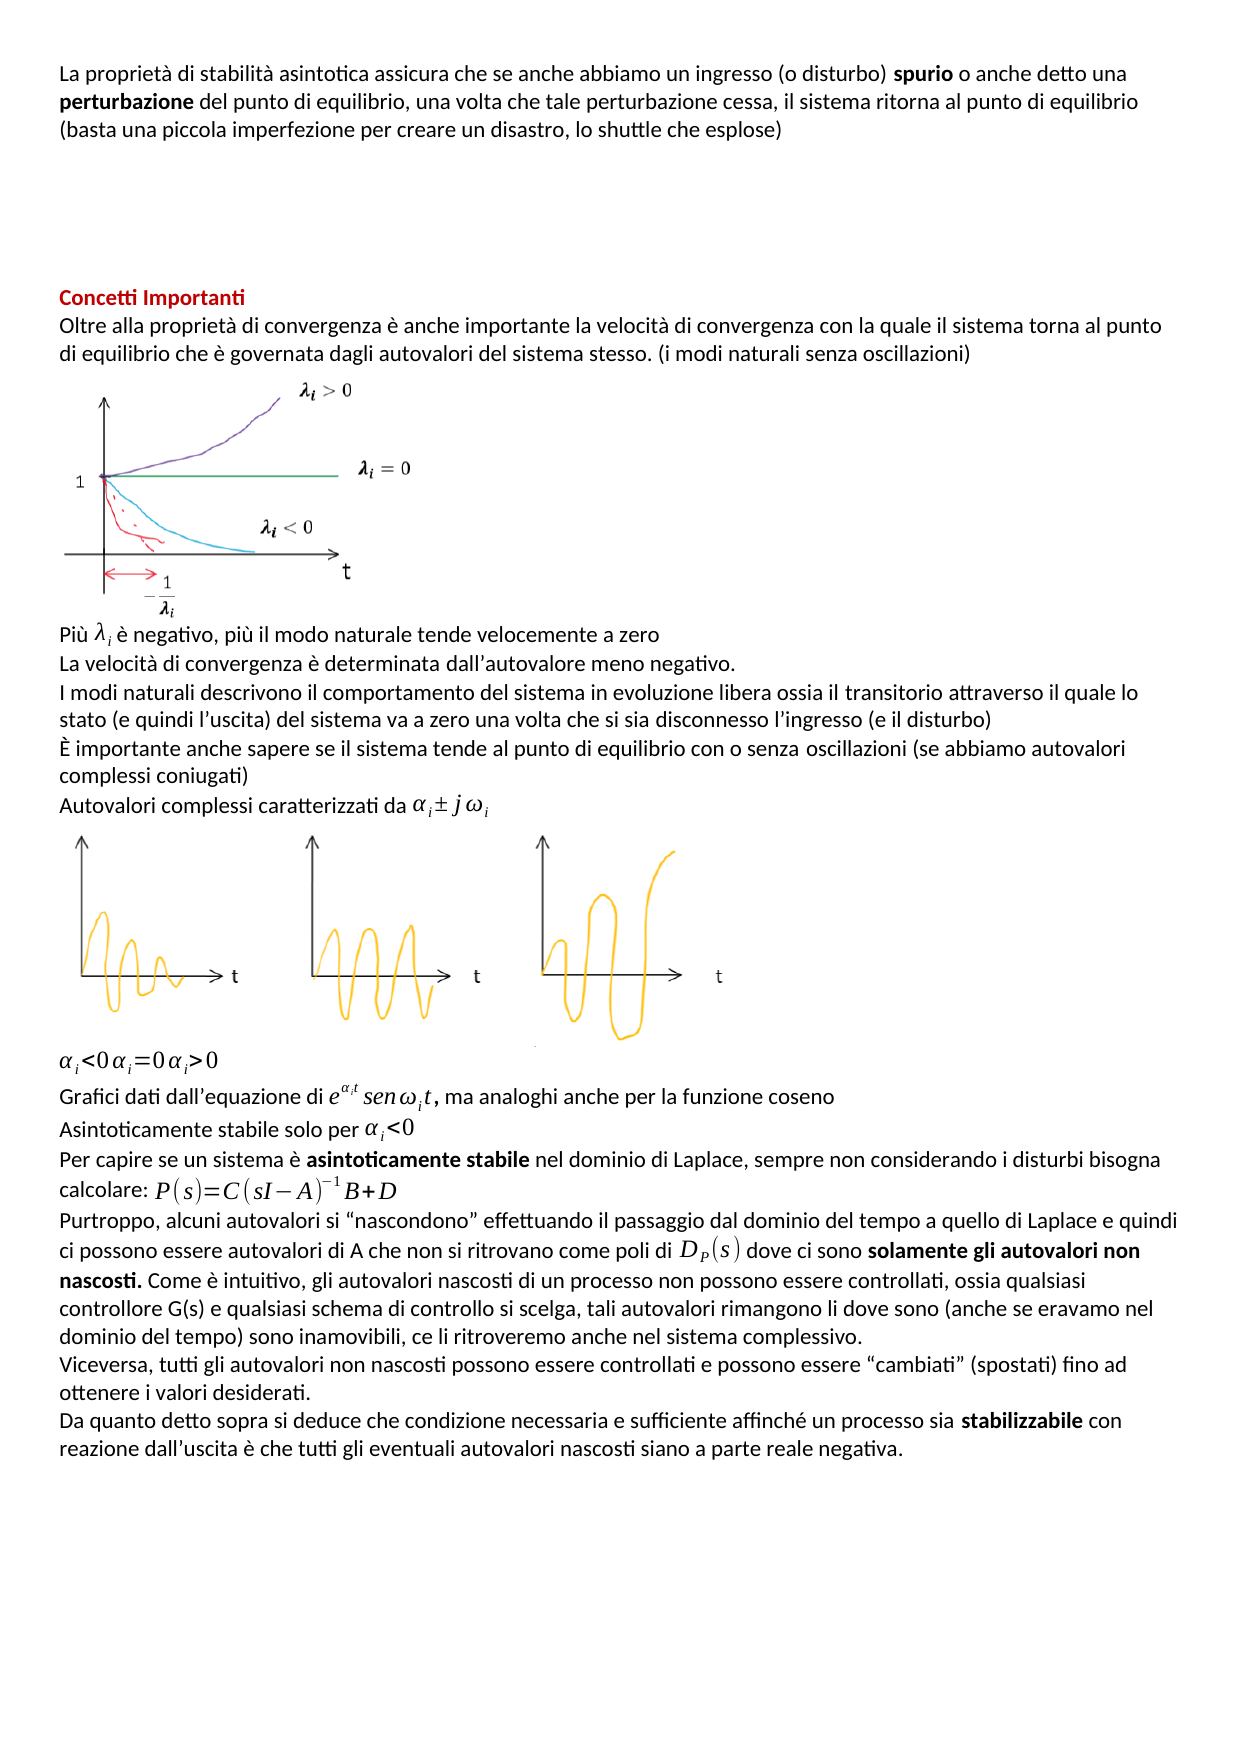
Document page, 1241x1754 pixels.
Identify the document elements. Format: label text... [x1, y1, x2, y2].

text I modi naturali descrivono il comportamento del sistema in evoluzione libera ossia il transitorio attraverso il quale lo stato (e quindi l’uscita) del sistema va a zero una volta che si sia disconnesso l’ingresso (e il disturbo) [59, 678, 1181, 734]
text È importante anche sapere se il sistema tende al punto di equilibrio con o senza oscillazioni (se abbiamo autovalori complessi coniugati) [59, 734, 1181, 790]
text Da quanto detto sopra si deduce che condizione necessaria e sufficiente affinché un processo sia stabilizzabile con reazione dall’uscita è che tutti gli eventuali autovalori nascosti siano a parte reale negativa. [59, 1406, 1181, 1462]
text La velocità di convergenza è determinata dall’autovalore meno negativo. [59, 649, 1181, 678]
text Più è negativo, più il modo naturale tende velocemente a zero [59, 618, 1181, 649]
text La proprietà di stabilità asintotica assicura che se anche abbiamo un ingresso (o disturbo) spurio o anche detto una perturbazione del punto di equilibrio, una volta che tale perturbazione cessa, il sistema ritorna al punto di equilibrio (basta una piccola imperfezione per creare un disastro, lo shuttle che esplose) [59, 59, 1181, 143]
picture [59, 367, 424, 619]
text Viceversa, tutti gli autovalori non nascosti possono essere controllati e possono essere “cambiati” (spostati) fino ad ottenere i valori desiderati. [59, 1350, 1181, 1406]
text Purtroppo, alcuni autovalori si “nascondono” effettuando il passaggio dal dominio del tempo a quello di Laplace e quindi ci possono essere autovalori di A che non si ritrovano come poli di dove ci sono solamente gli autovalori non nascosti. Come è intuitivo, gli autovalori nascosti di un processo non possono essere controllati, ossia qualsiasi controllore G(s) e qualsiasi schema di controllo si scelga, tali autovalori rimangono li dove sono (anche se eravamo nel dominio del tempo) sono inamovibili, ce li ritroveremo anche nel sistema complessivo. [59, 1206, 1181, 1350]
text Concetti Importanti [59, 283, 1181, 311]
text Per capire se un sistema è asintoticamente stabile nel dominio di Laplace, sempre non considerando i disturbi bisogna calcolare: [59, 1145, 1181, 1206]
text Grafici dati dall’equazione di , ma analoghi anche per la funzione coseno [59, 1078, 1181, 1113]
picture [59, 821, 730, 1047]
text Asintoticamente stabile solo per [59, 1113, 1181, 1145]
text Oltre alla proprietà di convergenza è anche importante la velocità di convergenza con la quale il sistema torna al punto di equilibrio che è governata dagli autovalori del sistema stesso. (i modi naturali senza oscillazioni) [59, 311, 1181, 367]
text Autovalori complessi caratterizzati da [59, 790, 1181, 821]
